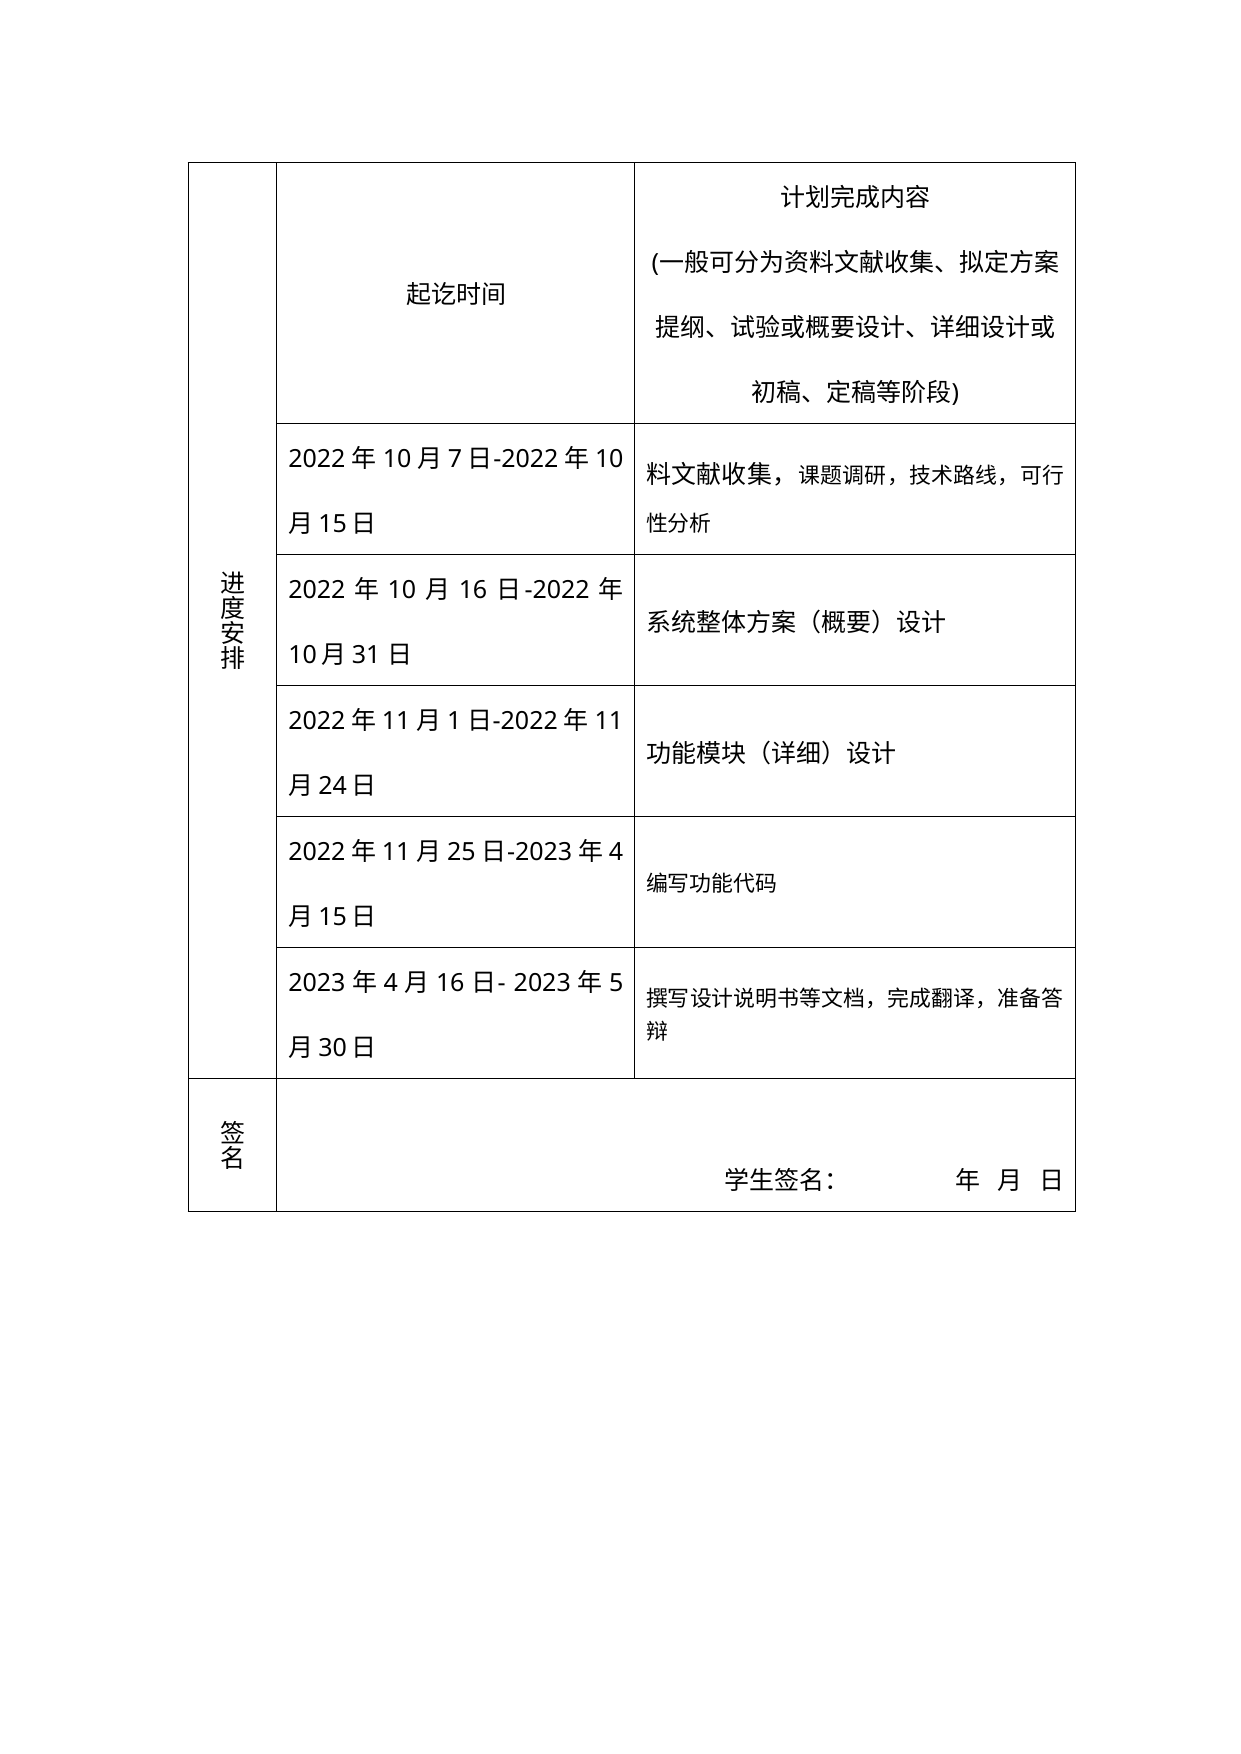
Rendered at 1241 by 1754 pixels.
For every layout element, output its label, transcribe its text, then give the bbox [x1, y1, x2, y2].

table_cell 2023年4月16日- 2023年5月30日 [277, 948, 634, 1078]
table_cell 编写功能代码 [635, 817, 1075, 947]
table_cell 料文献收集，课题调研，技术路线，可行性分析 [635, 424, 1075, 554]
table_cell 计划完成内容 (一般可分为资料文献收集、拟定方案提纲、试验或概要设计、详细设计或初稿、定稿等阶段) [635, 163, 1075, 423]
table_cell 2022年11月25日-2023年4月15日 [277, 817, 634, 947]
table_cell 撰写设计说明书等文档，完成翻译，准备答辩 [635, 948, 1075, 1078]
table_cell 学生签名： 年 月 日 [277, 1079, 1075, 1211]
table_cell 系统整体方案（概要）设计 [635, 555, 1075, 685]
table_cell 签名 [189, 1079, 276, 1211]
table_cell 2022年 10月7日-2022年10月15日 [277, 424, 634, 554]
table_cell 进度安排 [189, 163, 276, 1078]
table_cell 功能模块（详细）设计 [635, 686, 1075, 816]
table_cell 2022年10月16日-2022年10月31 日 [277, 555, 634, 685]
table_cell 2022年11月1日-2022年11月24日 [277, 686, 634, 816]
table_cell 起讫时间 [277, 163, 634, 423]
